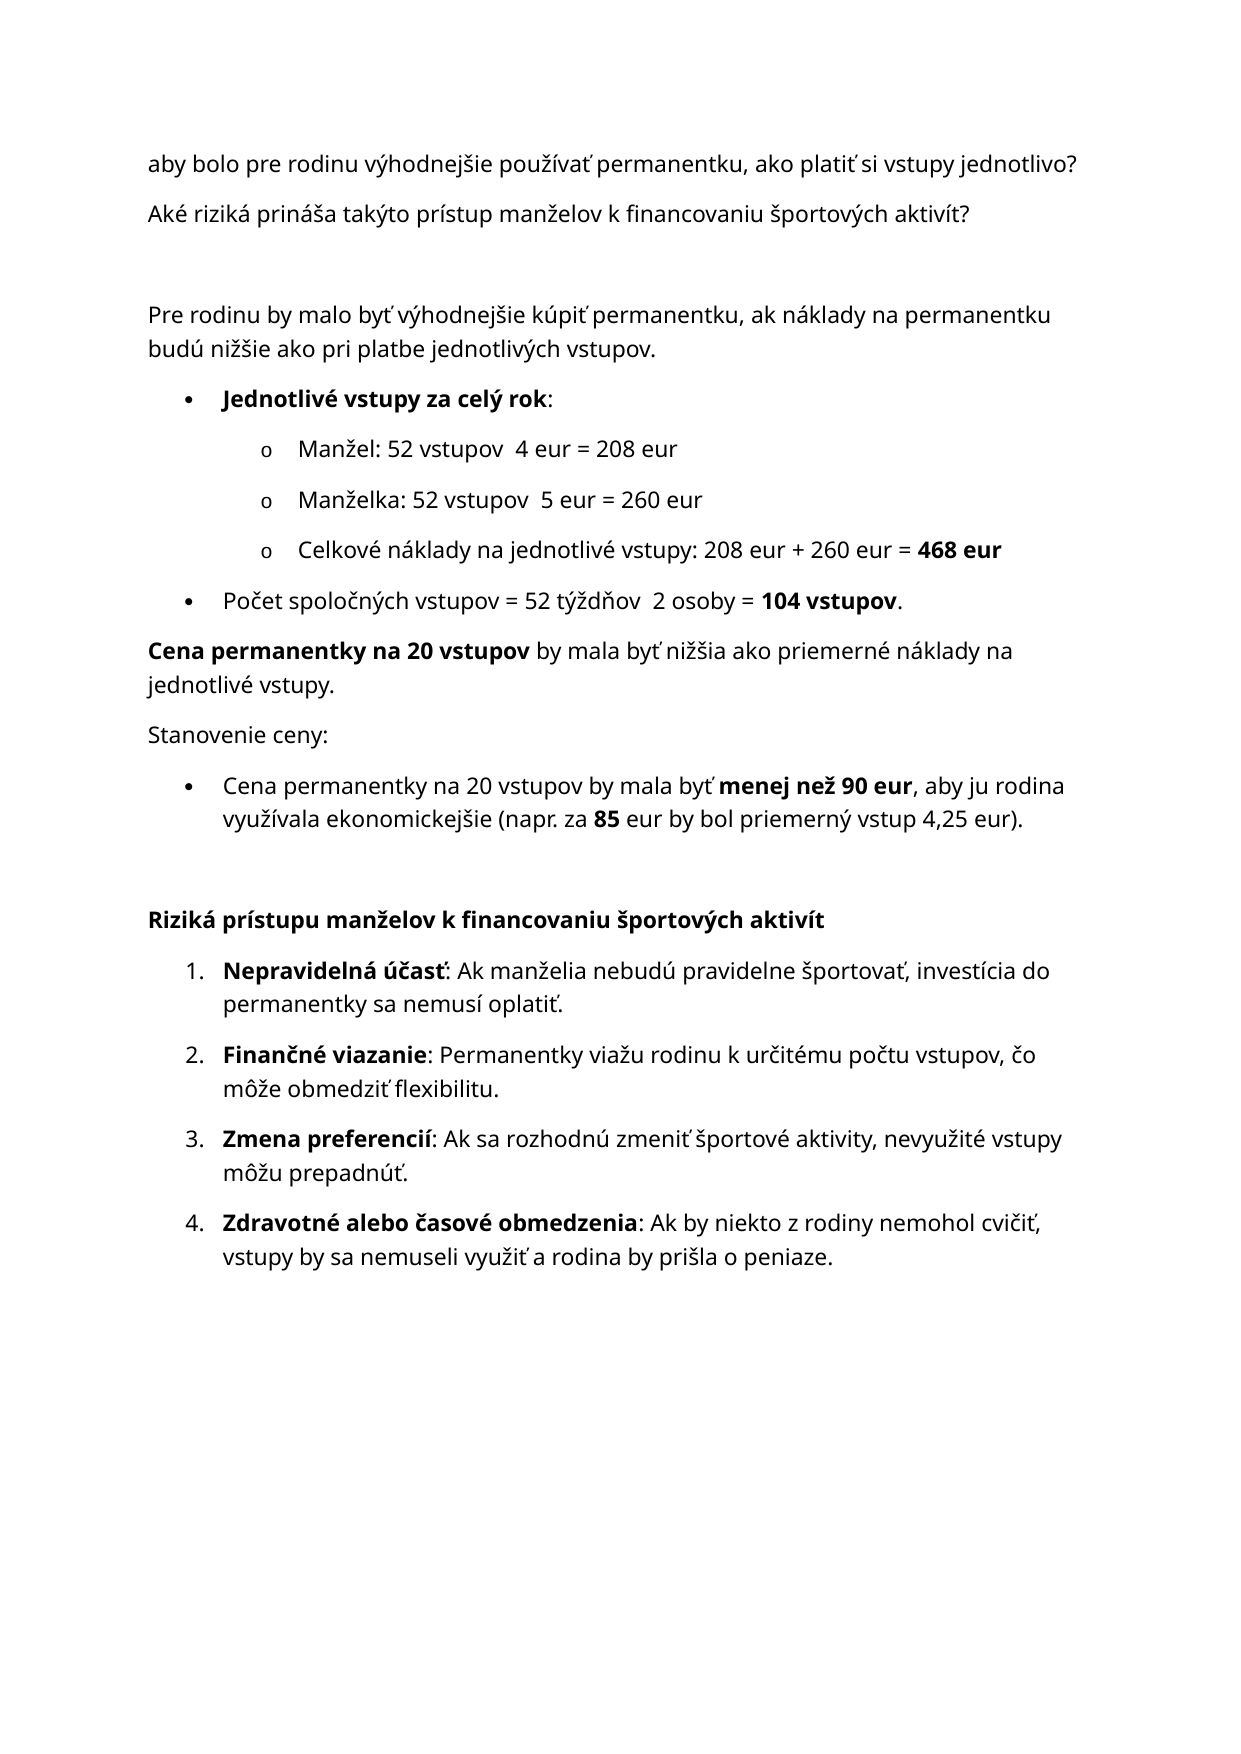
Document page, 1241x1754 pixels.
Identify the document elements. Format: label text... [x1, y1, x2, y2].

list Počet spoločných vstupov = 52 týždňov 2 osoby = 104 vstupov. [185, 585, 1093, 616]
list Zdravotné alebo časové obmedzenia: Ak by niekto z rodiny nemohol cvičiť, vstupy by sa nemuseli využiť a rodina by prišla o peniaze. [185, 1207, 1093, 1272]
list Cena permanentky na 20 vstupov by mala byť menej než 90 eur, aby ju rodina využívala ekonomickejšie (napr. za 85 eur by bol priemerný vstup 4,25 eur). [185, 770, 1093, 835]
text Stanovenie ceny: [148, 719, 1093, 751]
text Riziká prístupu manželov k financovaniu športových aktivít [148, 904, 1093, 936]
text Pre rodinu by malo byť výhodnejšie kúpiť permanentku, ak náklady na permanentku budú nižšie ako pri platbe jednotlivých vstupov. [148, 299, 1093, 364]
text Aké riziká prináša takýto prístup manželov k financovaniu športových aktivít? [148, 198, 1093, 229]
list Manžel: 52 vstupov 4 eur = 208 eur [260, 433, 1093, 465]
text Cena permanentky na 20 vstupov by mala byť nižšia ako priemerné náklady na jednotlivé vstupy. [148, 635, 1093, 700]
list Manželka: 52 vstupov 5 eur = 260 eur [260, 484, 1093, 515]
list Nepravidelná účasť: Ak manželia nebudú pravidelne športovať, investícia do permanentky sa nemusí oplatiť. [185, 955, 1093, 1020]
list Celkové náklady na jednotlivé vstupy: 208 eur + 260 eur = 468 eur [260, 534, 1093, 566]
list Jednotlivé vstupy za celý rok: [185, 383, 1093, 414]
list Zmena preferencií: Ak sa rozhodnú zmeniť športové aktivity, nevyužité vstupy môžu prepadnúť. [185, 1123, 1093, 1188]
text aby bolo pre rodinu výhodnejšie používať permanentku, ako platiť si vstupy jednotlivo? [148, 148, 1093, 179]
list Finančné viazanie: Permanentky viažu rodinu k určitému počtu vstupov, čo môže obmedziť flexibilitu. [185, 1039, 1093, 1104]
